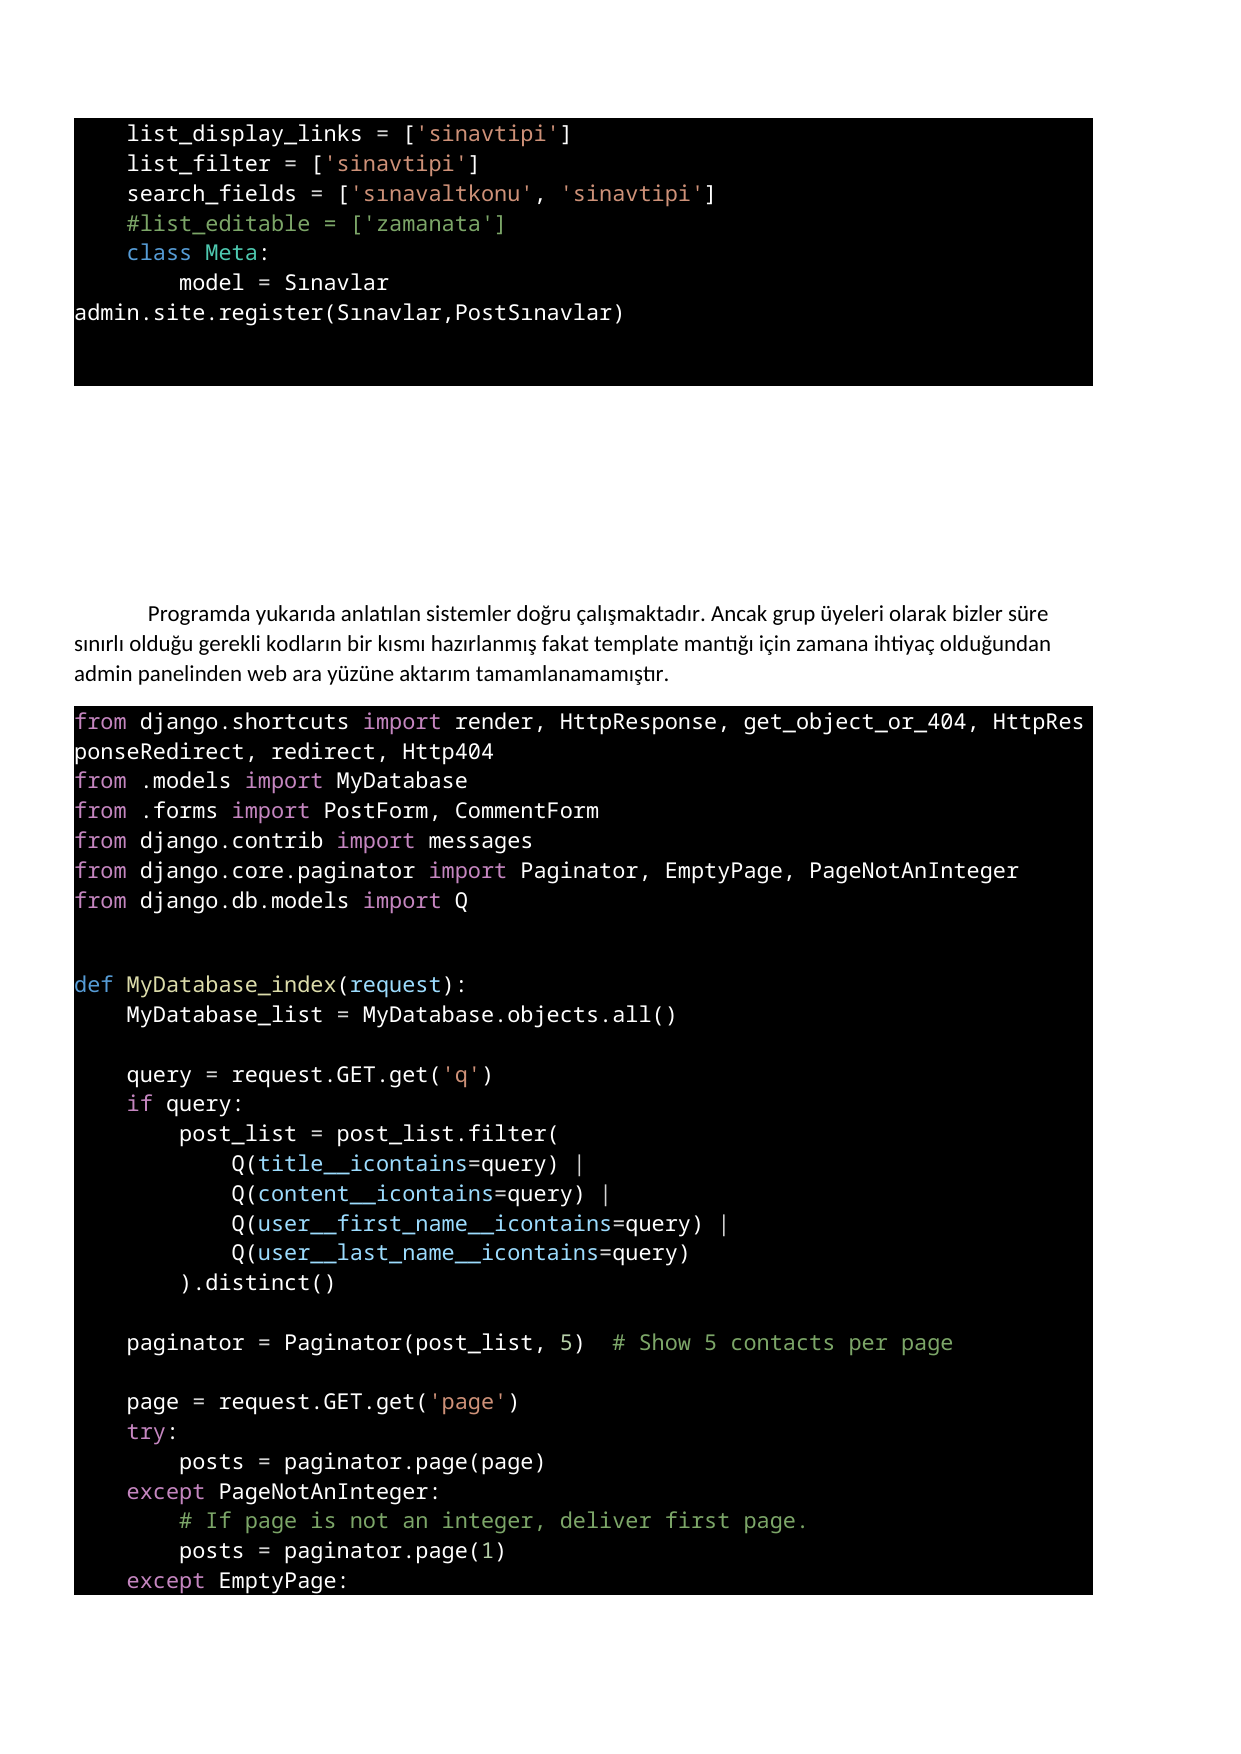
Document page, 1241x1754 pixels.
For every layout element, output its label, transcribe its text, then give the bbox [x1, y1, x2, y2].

text from .forms import PostForm, CommentForm [74, 795, 1093, 825]
text def MyDatabase_index(request): [74, 969, 1093, 999]
text except EmptyPage: [74, 1565, 1093, 1595]
text Q(user__last_name__icontains=query) [74, 1237, 1093, 1267]
text post_list = post_list.filter( [74, 1118, 1093, 1148]
text paginator = Paginator(post_list, 5) # Show 5 contacts per page [74, 1327, 1093, 1357]
text Q(user__first_name__icontains=query) | [74, 1208, 1093, 1237]
text class Meta: [74, 237, 1093, 267]
text from django.shortcuts import render, HttpResponse, get_object_or_404, HttpResponseRedirect, redirect, Http404 [74, 706, 1093, 766]
text posts = paginator.page(1) [74, 1535, 1093, 1565]
text admin.site.register(Sınavlar,PostSınavlar) [74, 297, 1093, 327]
text # If page is not an integer, deliver first page. [74, 1506, 1093, 1535]
text query = request.GET.get('q') [74, 1059, 1093, 1088]
text from django.core.paginator import Paginator, EmptyPage, PageNotAnInteger [74, 855, 1093, 885]
text model = Sınavlar [74, 267, 1093, 297]
text from .models import MyDatabase [74, 766, 1093, 795]
text except PageNotAnInteger: [74, 1476, 1093, 1506]
text #list_editable = ['zamanata'] [74, 207, 1093, 237]
text if query: [74, 1088, 1093, 1118]
text Q(content__icontains=query) | [74, 1178, 1093, 1208]
text from django.contrib import messages [74, 825, 1093, 855]
text ).distinct() [74, 1267, 1093, 1297]
text search_fields = ['sınavaltkonu', 'sinavtipi'] [74, 178, 1093, 207]
text list_display_links = ['sinavtipi'] [74, 118, 1093, 148]
text list_filter = ['sinavtipi'] [74, 148, 1093, 178]
text posts = paginator.page(page) [74, 1446, 1093, 1476]
text Q(title__icontains=query) | [74, 1148, 1093, 1178]
text from django.db.models import Q [74, 885, 1093, 914]
text page = request.GET.get('page') [74, 1386, 1093, 1416]
text MyDatabase_list = MyDatabase.objects.all() [74, 999, 1093, 1029]
text try: [74, 1416, 1093, 1446]
text Programda yukarıda anlatılan sistemler doğru çalışmaktadır. Ancak grup üyeleri olarak bizler süre sınırlı olduğu gerekli kodların bir kısmı hazırlanmış fakat template mantığı için zamana ihtiyaç olduğundan admin panelinden web ara yüzüne aktarım tamamlanamamıştır. [74, 599, 1093, 687]
